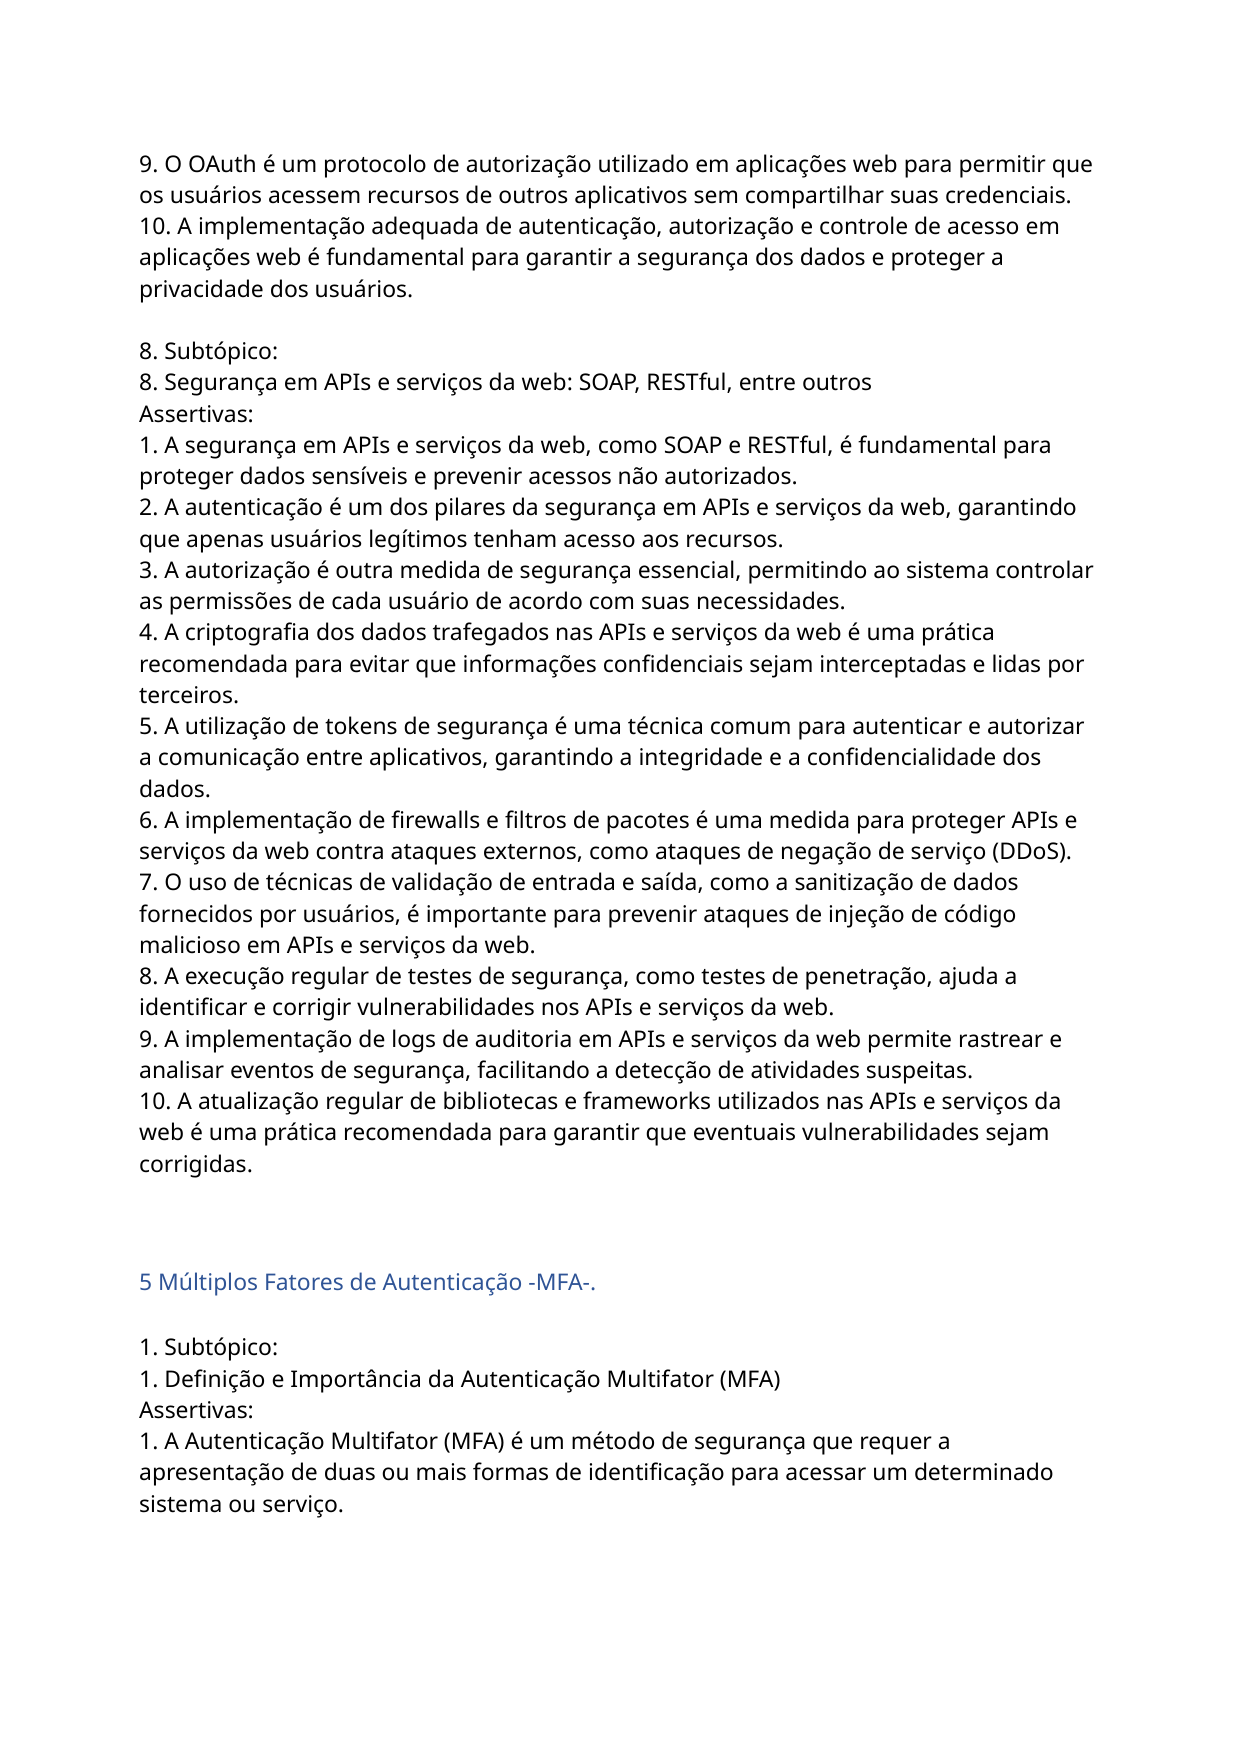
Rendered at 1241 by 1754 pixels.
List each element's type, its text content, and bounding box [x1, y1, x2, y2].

text Assertivas: [139, 1394, 1101, 1425]
text 1. A segurança em APIs e serviços da web, como SOAP e RESTful, é fundamental para proteger dados sensíveis e prevenir acessos não autorizados. [139, 429, 1101, 491]
subtitle 5 Múltiplos Fatores de Autenticação -MFA-. [139, 1266, 1101, 1298]
text 1. A Autenticação Multifator (MFA) é um método de segurança que requer a apresentação de duas ou mais formas de identificação para acessar um determinado sistema ou serviço. [139, 1425, 1101, 1519]
text 9. A implementação de logs de auditoria em APIs e serviços da web permite rastrear e analisar eventos de segurança, facilitando a detecção de atividades suspeitas. [139, 1023, 1101, 1085]
text 3. A autorização é outra medida de segurança essencial, permitindo ao sistema controlar as permissões de cada usuário de acordo com suas necessidades. [139, 554, 1101, 616]
text 8. A execução regular de testes de segurança, como testes de penetração, ajuda a identificar e corrigir vulnerabilidades nos APIs e serviços da web. [139, 960, 1101, 1023]
text Assertivas: [139, 398, 1101, 429]
text 7. O uso de técnicas de validação de entrada e saída, como a sanitização de dados fornecidos por usuários, é importante para prevenir ataques de injeção de código malicioso em APIs e serviços da web. [139, 866, 1101, 960]
text 10. A atualização regular de bibliotecas e frameworks utilizados nas APIs e serviços da web é uma prática recomendada para garantir que eventuais vulnerabilidades sejam corrigidas. [139, 1085, 1101, 1179]
text 4. A criptografia dos dados trafegados nas APIs e serviços da web é uma prática recomendada para evitar que informações confidenciais sejam interceptadas e lidas por terceiros. [139, 616, 1101, 710]
text 8. Subtópico: [139, 335, 1101, 366]
text 1. Subtópico: [139, 1331, 1101, 1363]
text 10. A implementação adequada de autenticação, autorização e controle de acesso em aplicações web é fundamental para garantir a segurança dos dados e proteger a privacidade dos usuários. [139, 210, 1101, 304]
text 8. Segurança em APIs e serviços da web: SOAP, RESTful, entre outros [139, 366, 1101, 398]
text 5. A utilização de tokens de segurança é uma técnica comum para autenticar e autorizar a comunicação entre aplicativos, garantindo a integridade e a confidencialidade dos dados. [139, 710, 1101, 804]
text 9. O OAuth é um protocolo de autorização utilizado em aplicações web para permitir que os usuários acessem recursos de outros aplicativos sem compartilhar suas credenciais. [139, 148, 1101, 210]
text 2. A autenticação é um dos pilares da segurança em APIs e serviços da web, garantindo que apenas usuários legítimos tenham acesso aos recursos. [139, 491, 1101, 554]
text 1. Definição e Importância da Autenticação Multifator (MFA) [139, 1363, 1101, 1394]
text 6. A implementação de firewalls e filtros de pacotes é uma medida para proteger APIs e serviços da web contra ataques externos, como ataques de negação de serviço (DDoS). [139, 804, 1101, 866]
